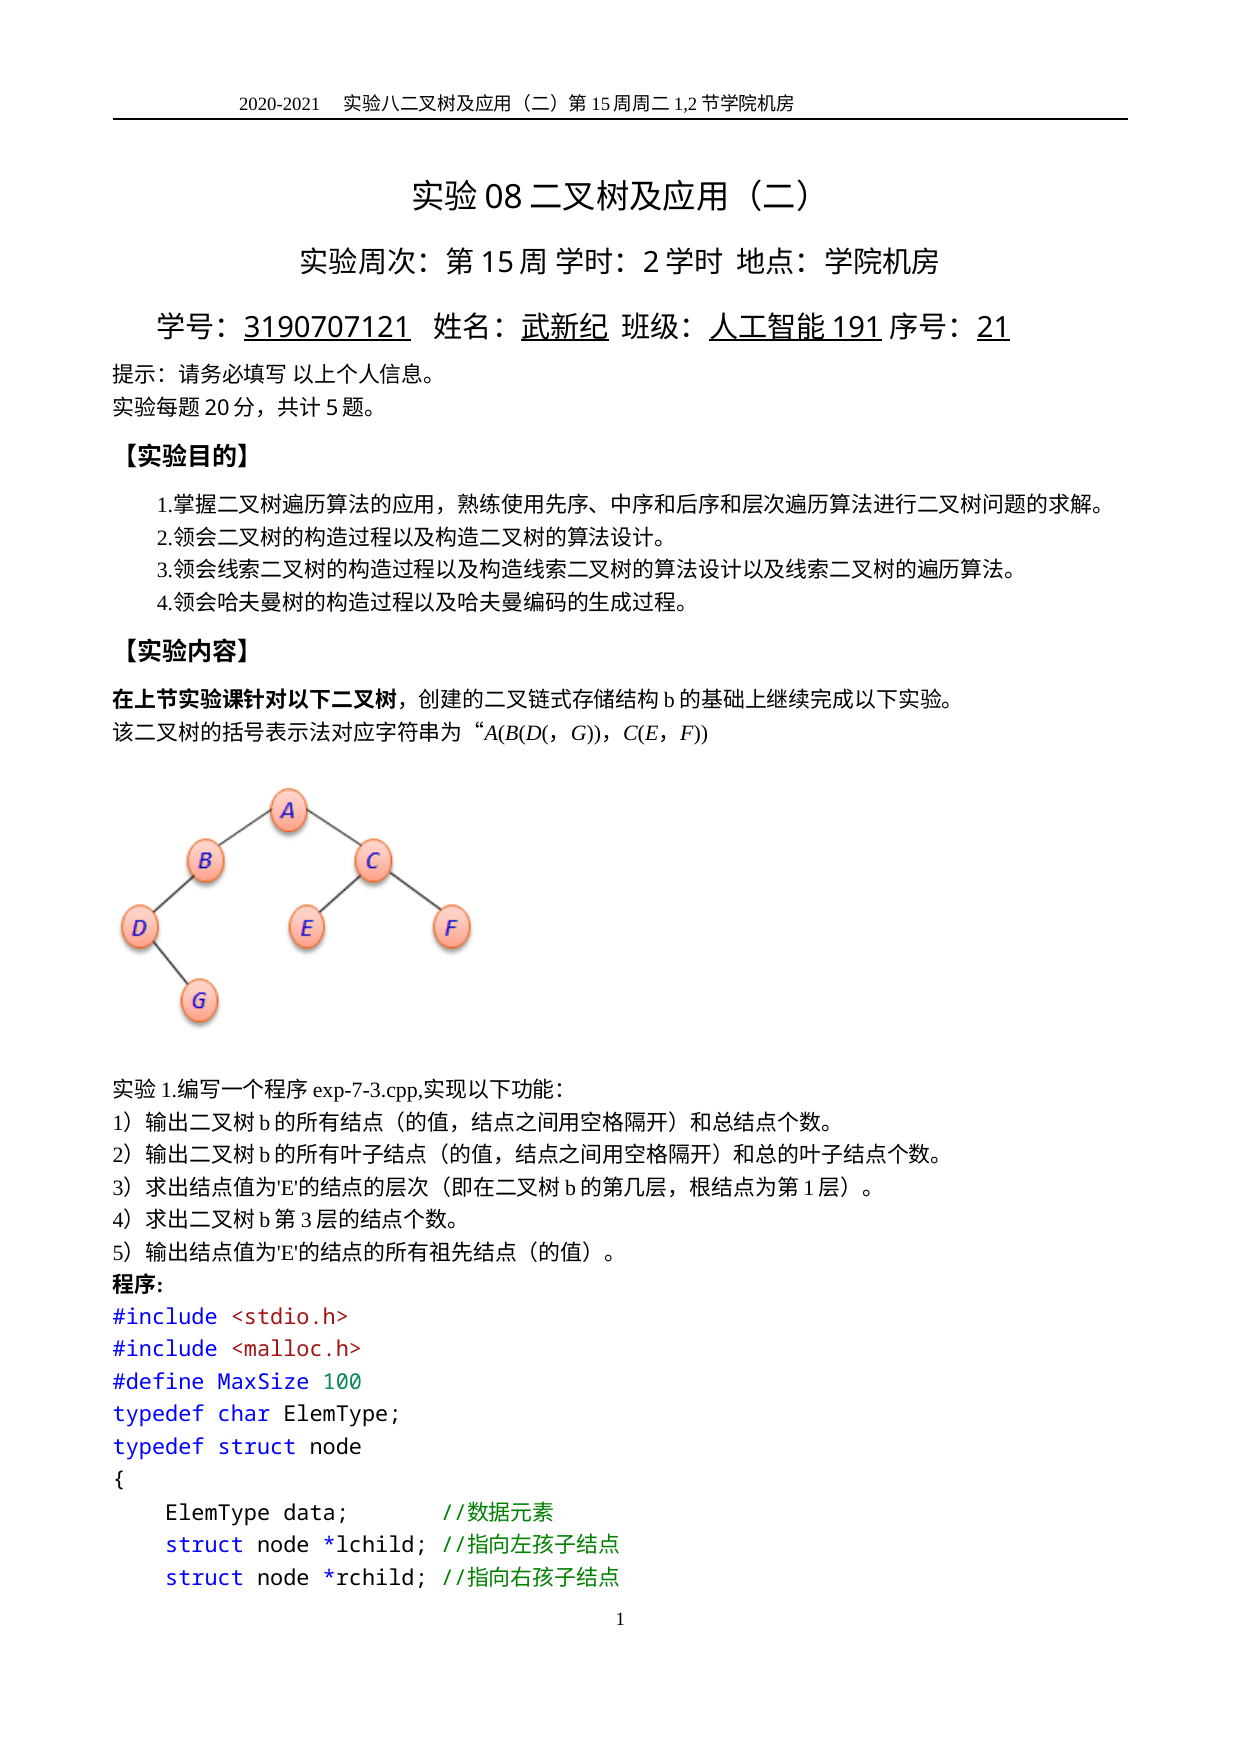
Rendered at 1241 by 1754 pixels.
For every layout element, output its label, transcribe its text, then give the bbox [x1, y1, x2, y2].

text 在上节实验课针对以下二叉树，创建的二叉链式存储结构b的基础上继续完成以下实验。 [112, 682, 1128, 714]
text 4）求出二叉树b第3层的结点个数。 [112, 1202, 1128, 1234]
text #include <malloc.h> [112, 1332, 1128, 1364]
text typedef struct node [112, 1429, 1128, 1462]
text typedef char ElemType; [112, 1397, 1128, 1429]
text 2.领会二叉树的构造过程以及构造二叉树的算法设计。 [157, 519, 1128, 552]
text 1.掌握二叉树遍历算法的应用，熟练使用先序、中序和后序和层次遍历算法进行二叉树问题的求解。 [157, 487, 1128, 519]
text 程序: [112, 1267, 1128, 1299]
picture [112, 779, 485, 1043]
text 4.领会哈夫曼树的构造过程以及哈夫曼编码的生成过程。 [157, 584, 1128, 617]
text 学号：3190707121 姓名：武新纪 班级：人工智能191 序号：21 [112, 292, 1128, 357]
text struct node *lchild; //指向左孩子结点 [112, 1527, 1128, 1559]
text 该二叉树的括号表示法对应字符串为“A(B(D(，G))，C(E，F)) [112, 714, 1128, 747]
text 实验08二叉树及应用（二） [112, 162, 1128, 227]
text 实验1.编写一个程序exp-7-3.cpp,实现以下功能： [112, 1072, 1128, 1104]
text 1）输出二叉树b的所有结点（的值，结点之间用空格隔开）和总结点个数。 [112, 1104, 1128, 1137]
text #define MaxSize 100 [112, 1364, 1128, 1397]
text 实验每题20分，共计5题。 [112, 389, 1128, 422]
text 5）输出结点值为'E'的结点的所有祖先结点（的值）。 [112, 1234, 1128, 1267]
text 【实验目的】 [112, 422, 1128, 487]
text ElemType data; //数据元素 [112, 1494, 1128, 1527]
text 3）求出结点值为'E'的结点的层次（即在二叉树b的第几层，根结点为第1层）。 [112, 1169, 1128, 1202]
text #include <stdio.h> [112, 1299, 1128, 1332]
text 实验周次：第15周 学时：2学时 地点：学院机房 [112, 227, 1128, 292]
text 3.领会线索二叉树的构造过程以及构造线索二叉树的算法设计以及线索二叉树的遍历算法。 [157, 552, 1128, 584]
text 2）输出二叉树b的所有叶子结点（的值，结点之间用空格隔开）和总的叶子结点个数。 [112, 1137, 1128, 1169]
text 提示：请务必填写 以上个人信息。 [112, 357, 1128, 389]
text struct node *rchild; //指向右孩子结点 [112, 1559, 1128, 1592]
text { [112, 1462, 1128, 1494]
text 【实验内容】 [112, 617, 1128, 682]
